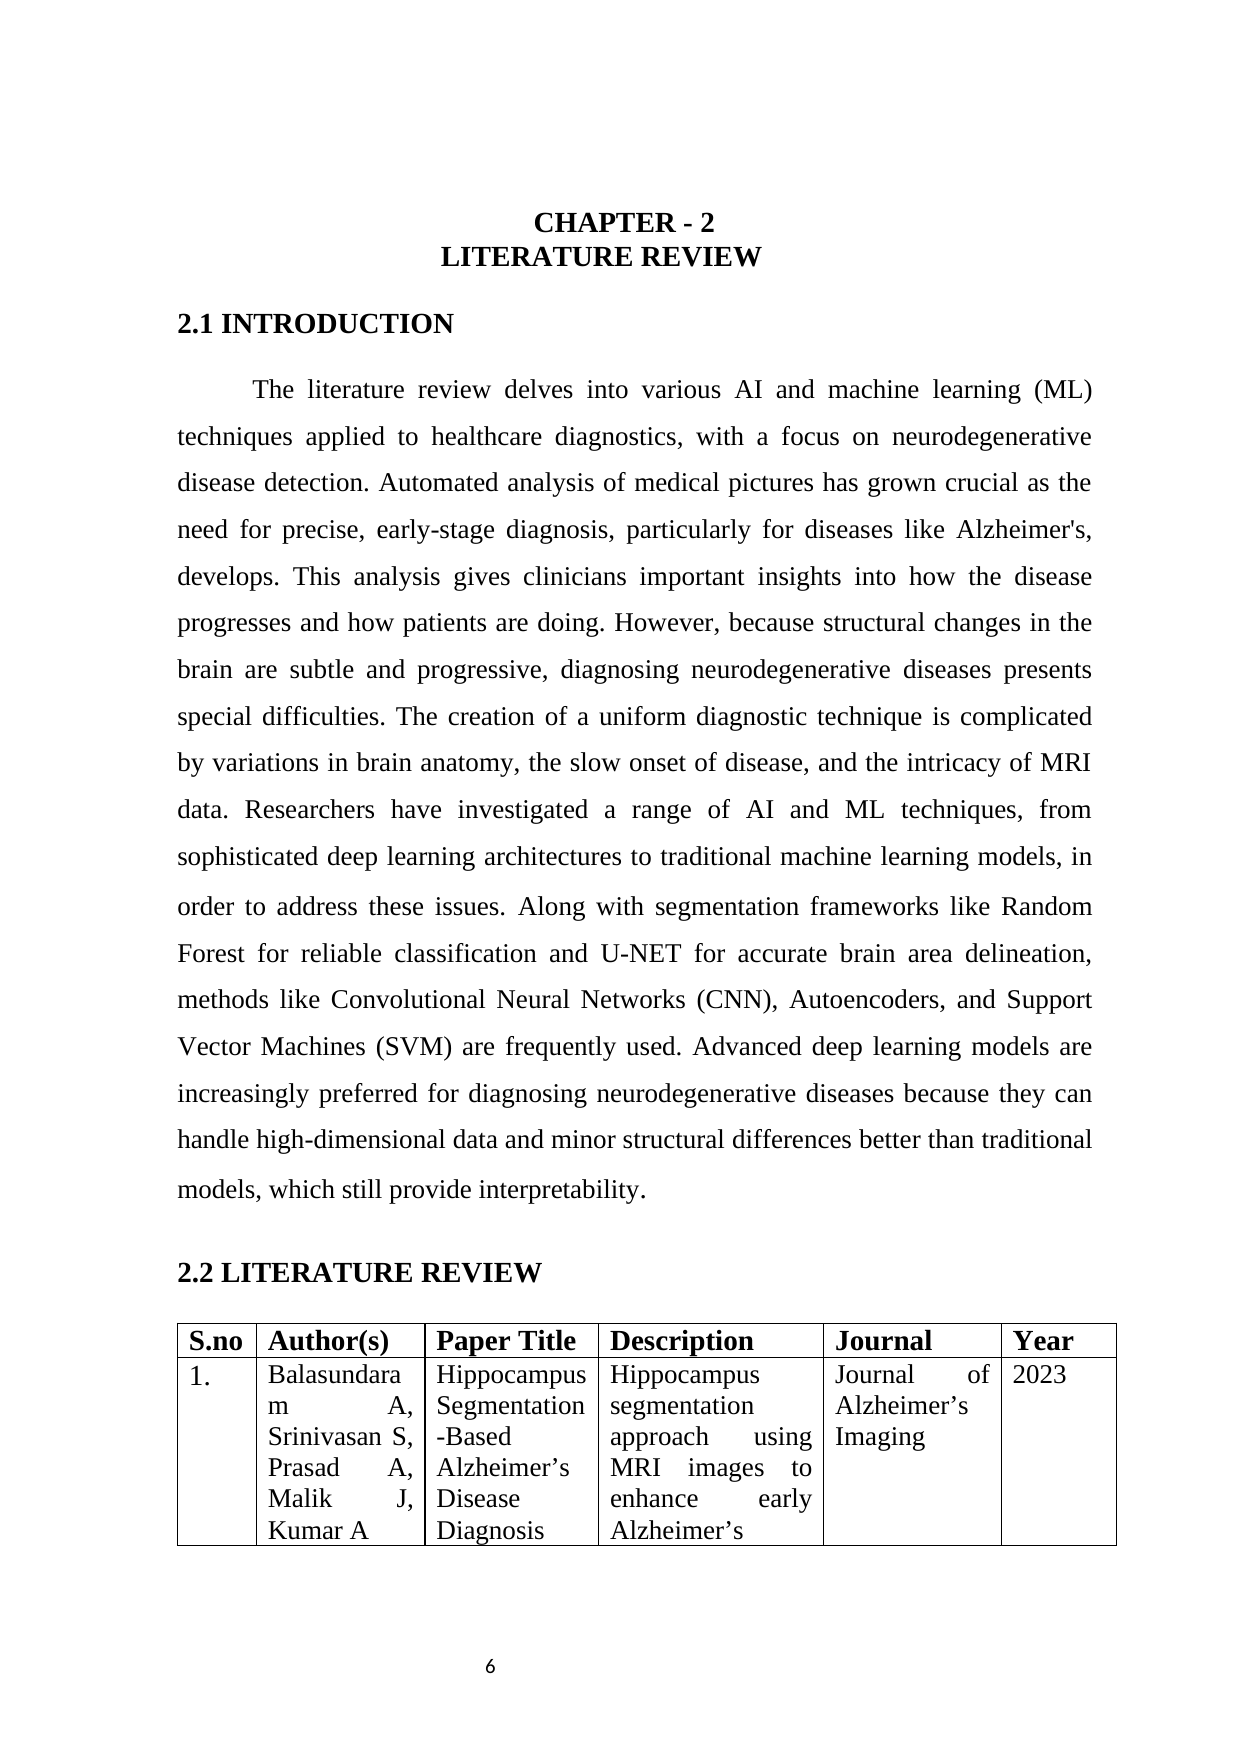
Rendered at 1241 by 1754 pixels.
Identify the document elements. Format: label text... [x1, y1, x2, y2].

table_header Description [599, 1324, 823, 1357]
table_header Year [1002, 1324, 1116, 1357]
table_header Paper Title [426, 1324, 598, 1357]
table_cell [824, 1358, 1001, 1545]
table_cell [426, 1358, 598, 1545]
text 2.1 INTRODUCTION [177, 306, 1093, 340]
text LITERATURE REVIEW [177, 239, 1093, 273]
table_cell 2023 [1002, 1358, 1116, 1545]
text 2.2 LITERATURE REVIEW [177, 1255, 1093, 1289]
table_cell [257, 1358, 424, 1545]
text The literature review delves into various AI and machine learning (ML) techniques applied to healthcare diagnostics, with a focus on neurodegenerative disease detection. Automated analysis of medical pictures has grown crucial as the need for precise, early-stage diagnosis, particularly for diseases like Alzheimer's, develops. This analysis gives clinicians important insights into how the disease progresses and how patients are doing. However, because structural changes in the brain are subtle and progressive, diagnosing neurodegenerative diseases presents special difficulties. The creation of a uniform diagnostic technique is complicated by variations in brain anatomy, the slow onset of disease, and the intricacy of MRI data. Researchers have investigated a range of AI and ML techniques, from sophisticated deep learning architectures to traditional machine learning models, in order to address these issues. Along with segmentation frameworks like Random Forest for reliable classification and U-NET for accurate brain area delineation, methods like Convolutional Neural Networks (CNN), Autoencoders, and Support Vector Machines (SVM) are frequently used. Advanced deep learning models are increasingly preferred for diagnosing neurodegenerative diseases because they can handle high-dimensional data and minor structural differences better than traditional models, which still provide interpretability. [177, 373, 1093, 1205]
table_header Author(s) [257, 1324, 424, 1357]
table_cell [599, 1358, 823, 1545]
text CHAPTER - 2 [533, 206, 1093, 239]
table_cell 1. [178, 1358, 256, 1545]
table_header S.no [178, 1324, 256, 1357]
table_header Journal [824, 1324, 1001, 1357]
